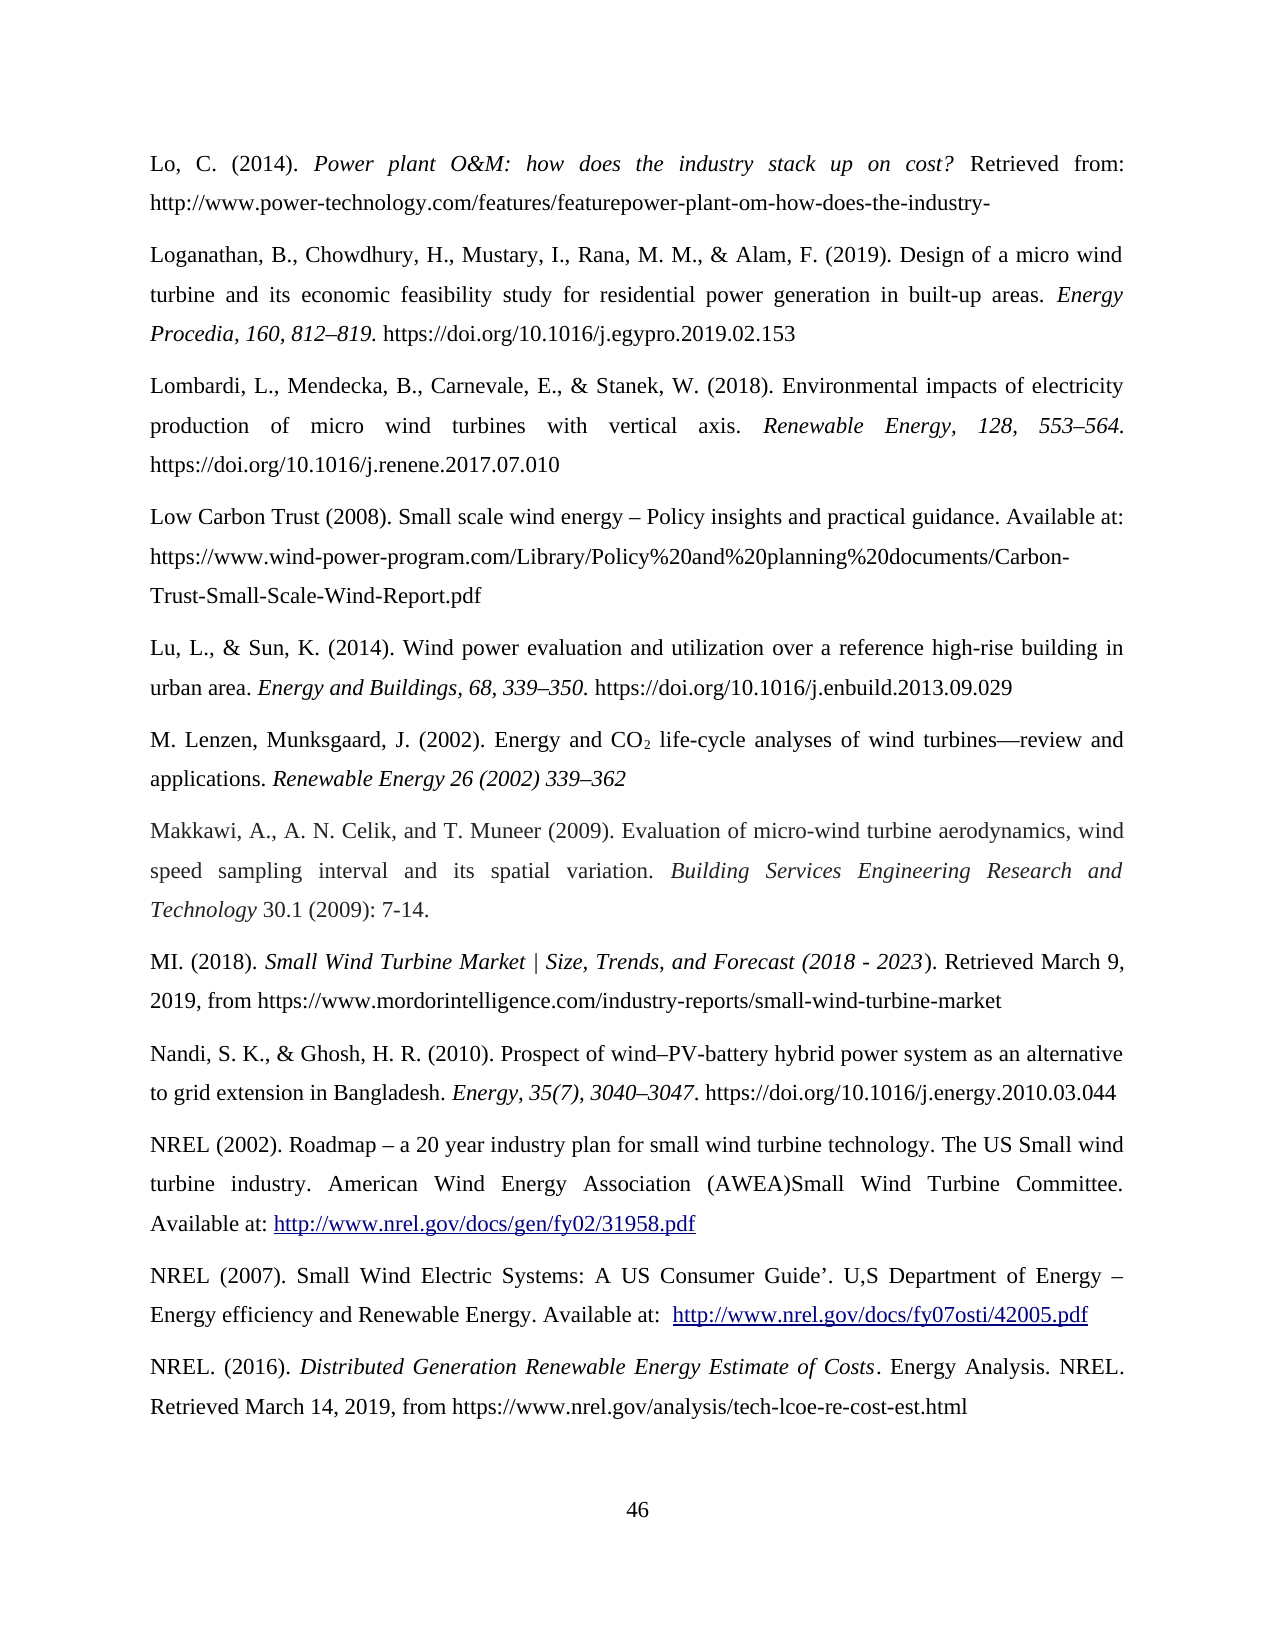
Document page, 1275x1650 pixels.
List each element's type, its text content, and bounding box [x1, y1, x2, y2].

text Lombardi, L., Mendecka, B., Carnevale, E., & Stanek, W. (2018). Environmental impacts of electricity production of micro wind turbines with vertical axis. Renewable Energy, 128, 553–564. https://doi.org/10.1016/j.renene.2017.07.010 [150, 372, 1125, 478]
text NREL. (2016). Distributed Generation Renewable Energy Estimate of Costs. Energy Analysis. NREL. Retrieved March 14, 2019, from https://www.nrel.gov/analysis/tech-lcoe-re-cost-est.html [150, 1353, 1125, 1419]
text Lo, C. (2014). Power plant O&M: how does the industry stack up on cost? Retrieved from: http://www.power-technology.com/features/featurepower-plant-om-how-does-the-industry- [150, 150, 1125, 216]
text NREL (2002). Roadmap – a 20 year industry plan for small wind turbine technology. The US Small wind turbine industry. American Wind Energy Association (AWEA)Small Wind Turbine Committee. Available at: http://www.nrel.gov/docs/gen/fy02/31958.pdf [150, 1131, 1125, 1236]
text Makkawi, A., A. N. Celik, and T. Muneer (2009). Evaluation of micro-wind turbine aerodynamics, wind speed sampling interval and its spatial variation. Building Services Engineering Research and Technology 30.1 (2009): 7-14. [150, 843, 1125, 922]
text M. Lenzen, Munksgaard, J. (2002). Energy and CO2 life-cycle analyses of wind turbines—review and applications. Renewable Energy 26 (2002) 339–362 [150, 726, 1125, 792]
text Lu, L., & Sun, K. (2014). Wind power evaluation and utilization over a reference high-rise building in urban area. Energy and Buildings, 68, 339–350. https://doi.org/10.1016/j.enbuild.2013.09.029 [150, 634, 1125, 700]
text NREL (2007). Small Wind Electric Systems: A US Consumer Guide’. U,S Department of Energy – Energy efficiency and Renewable Energy. Available at: http://www.nrel.gov/docs/fy07osti/42005.pdf [150, 1262, 1125, 1328]
text Loganathan, B., Chowdhury, H., Mustary, I., Rana, M. M., & Alam, F. (2019). Design of a micro wind turbine and its economic feasibility study for residential power generation in built-up areas. Energy Procedia, 160, 812–819. https://doi.org/10.1016/j.egypro.2019.02.153 [150, 241, 1125, 347]
text Nandi, S. K., & Ghosh, H. R. (2010). Prospect of wind–PV-battery hybrid power system as an alternative to grid extension in Bangladesh. Energy, 35(7), 3040–3047. https://doi.org/10.1016/j.energy.2010.03.044 [150, 1039, 1125, 1105]
text MI. (2018). Small Wind Turbine Market | Size, Trends, and Forecast (2018 - 2023). Retrieved March 9, 2019, from https://www.mordorintelligence.com/industry-reports/small-wind-turbine-market [150, 948, 1125, 1014]
text Low Carbon Trust (2008). Small scale wind energy – Policy insights and practical guidance. Available at: https://www.wind-power-program.com/Library/Policy%20and%20planning%20documents/Carbon-Trust-Small-Scale-Wind-Report.pdf [150, 503, 1125, 609]
